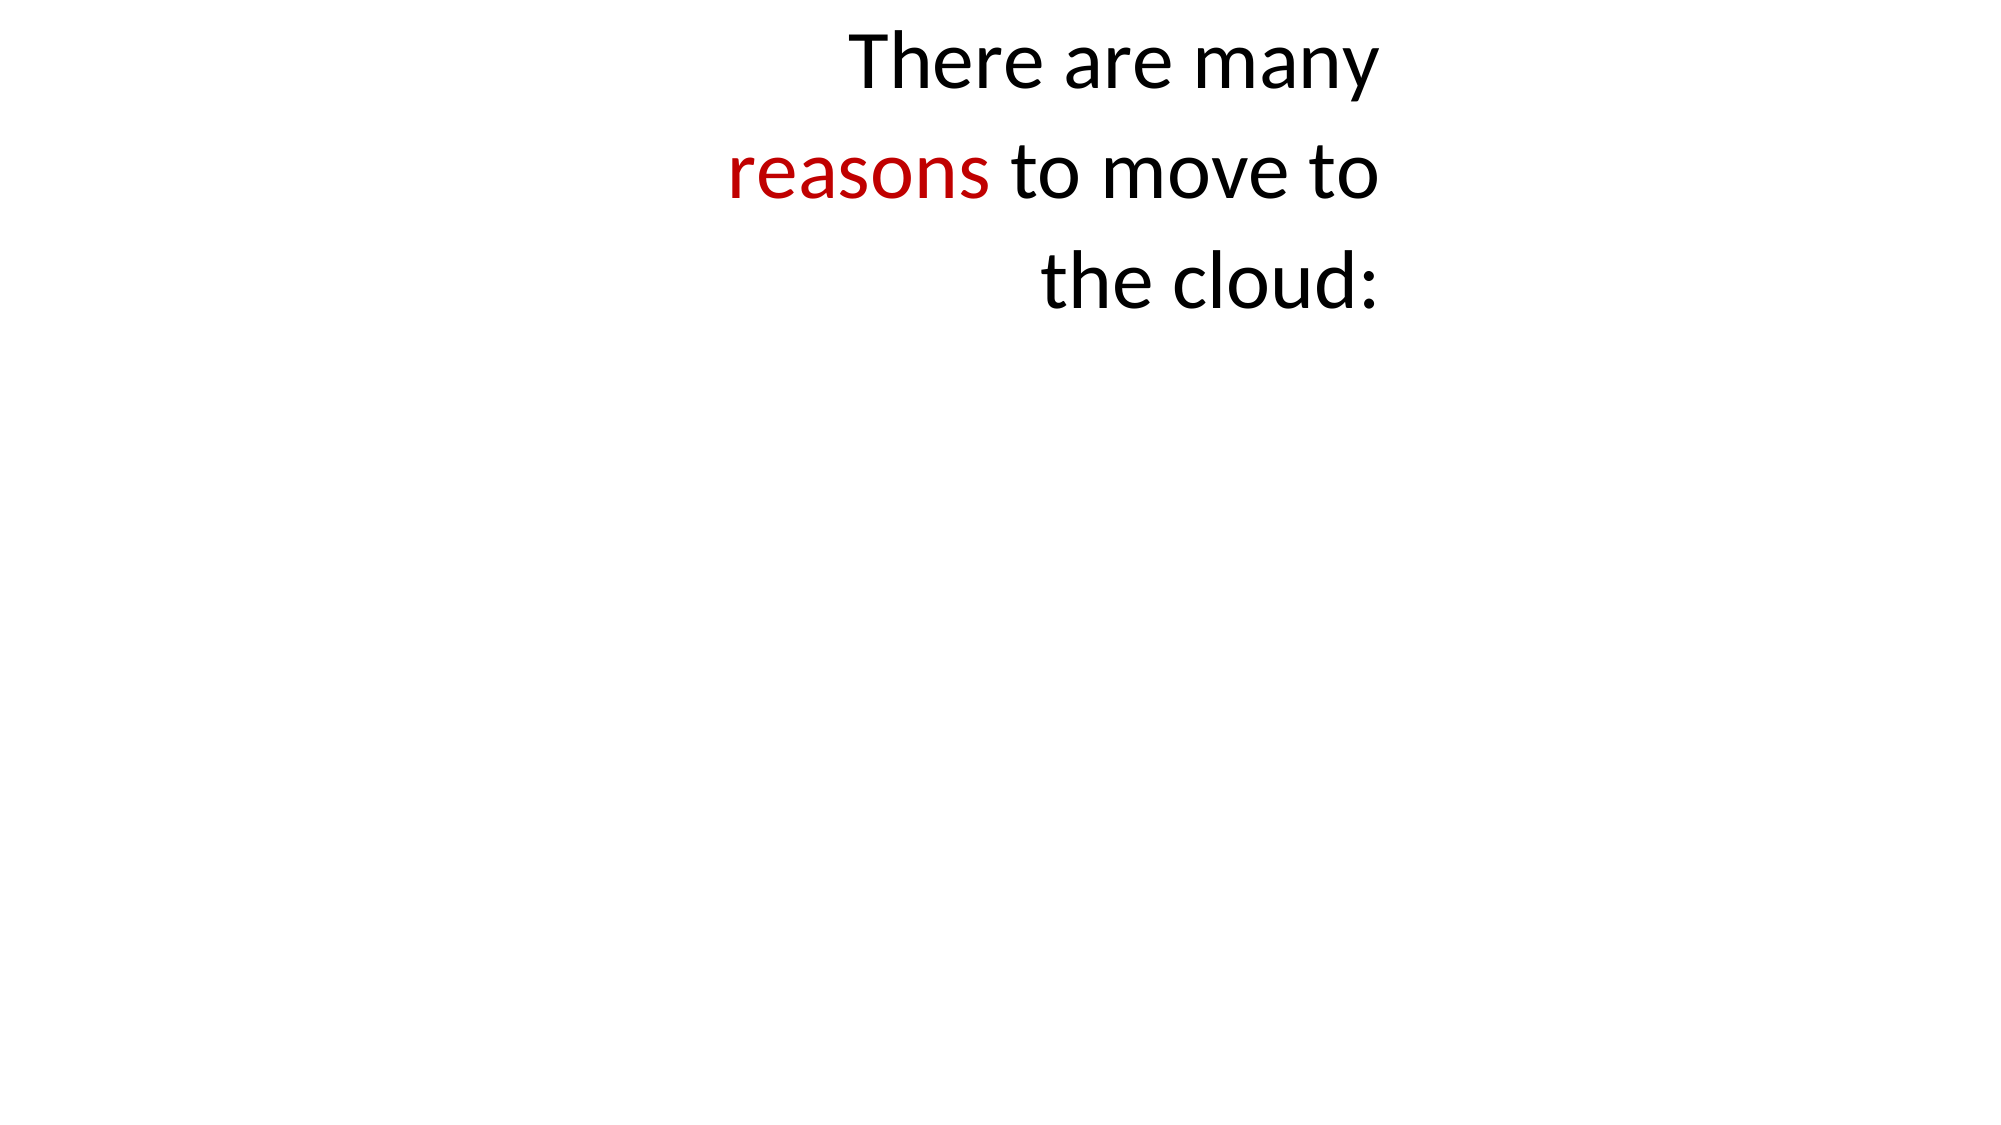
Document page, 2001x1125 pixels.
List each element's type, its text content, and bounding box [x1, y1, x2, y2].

text There are many reasons to move to the cloud: [621, 8, 1381, 329]
